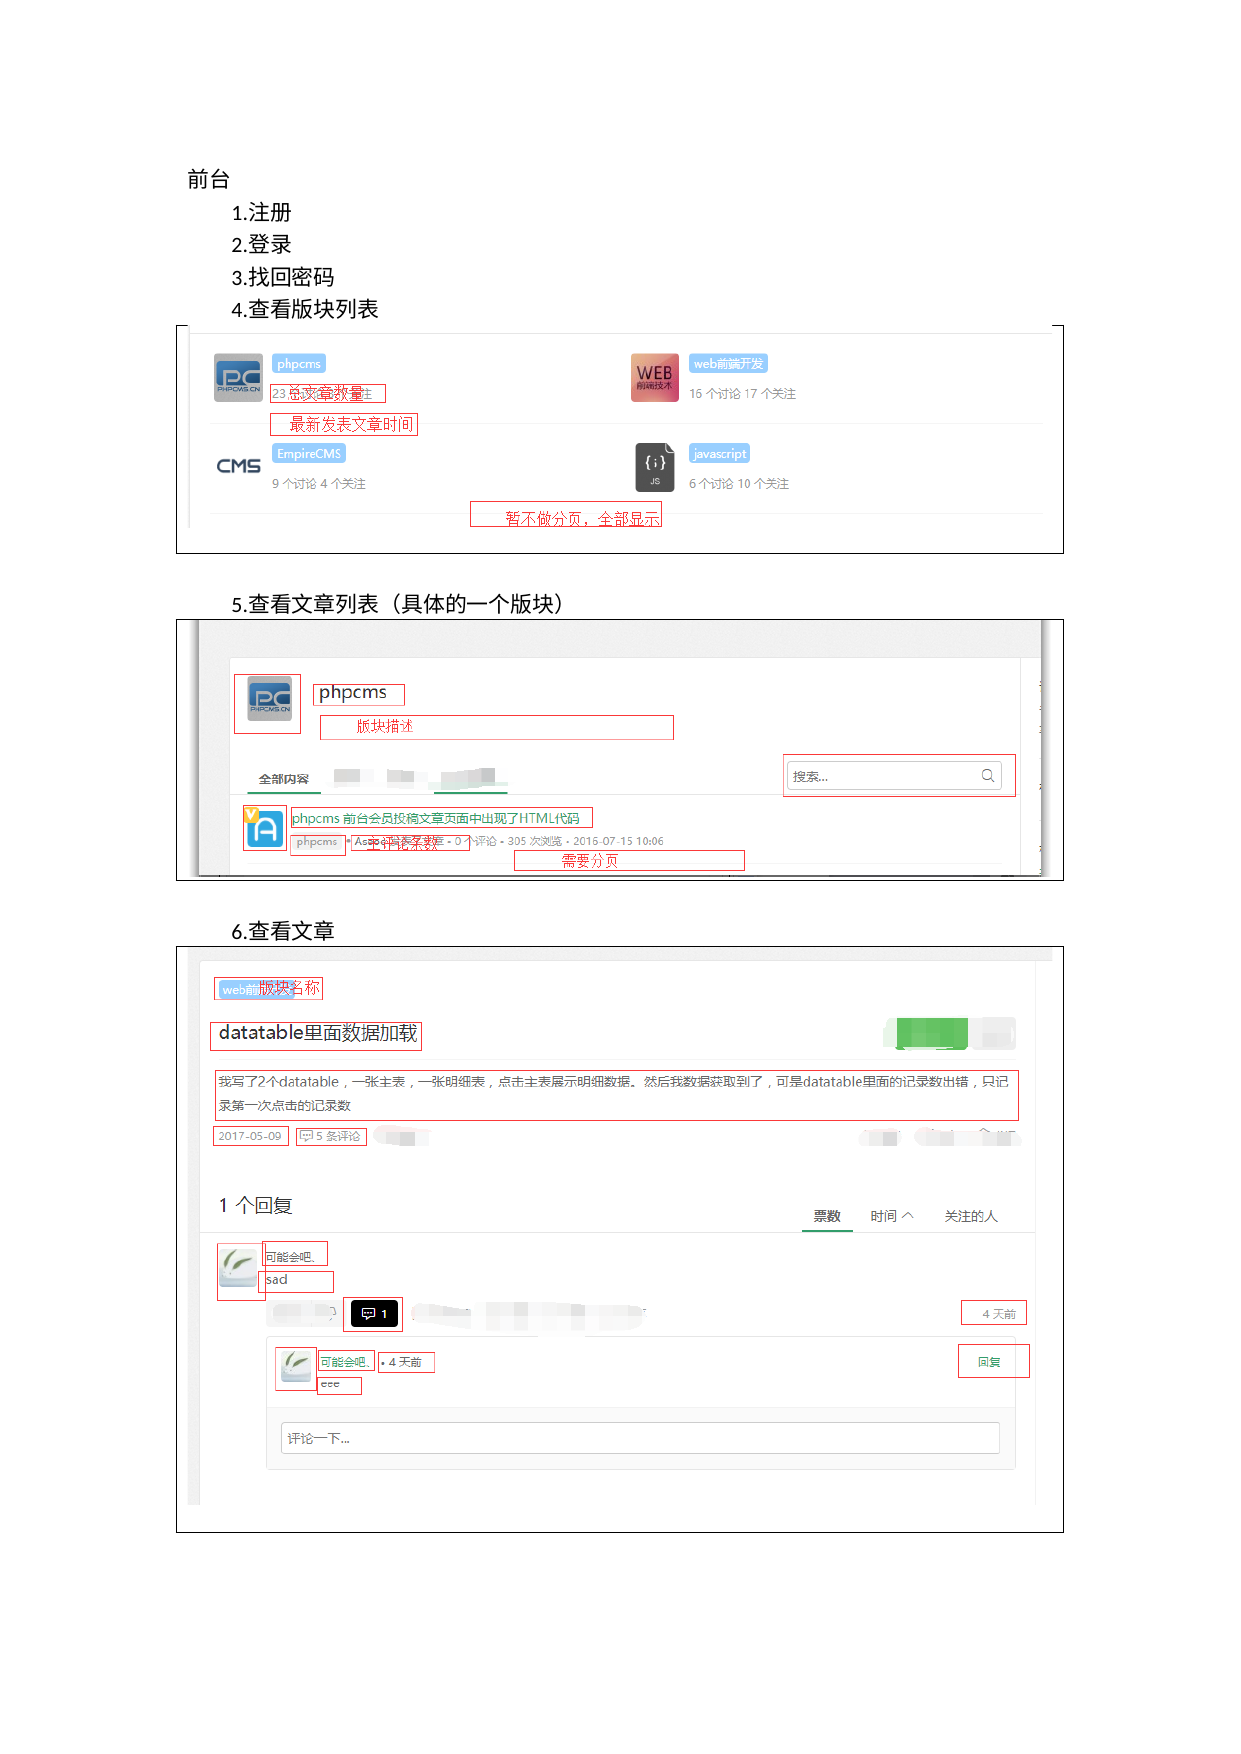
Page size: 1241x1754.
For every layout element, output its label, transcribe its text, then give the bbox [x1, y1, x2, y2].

list 查看文章 [187, 914, 1053, 946]
table_header [177, 947, 1063, 1532]
table_header [177, 620, 1063, 880]
list 找回密码 [187, 259, 1053, 292]
table_header [177, 326, 1063, 553]
list 注册 [187, 194, 1053, 227]
picture [187, 947, 1053, 1505]
text 前台 [187, 162, 1053, 194]
list 查看版块列表 [187, 292, 1053, 324]
list 查看文章列表（具体的一个版块） [187, 587, 1053, 619]
picture [187, 325, 1053, 528]
picture [187, 620, 1052, 877]
list 登录 [187, 227, 1053, 259]
